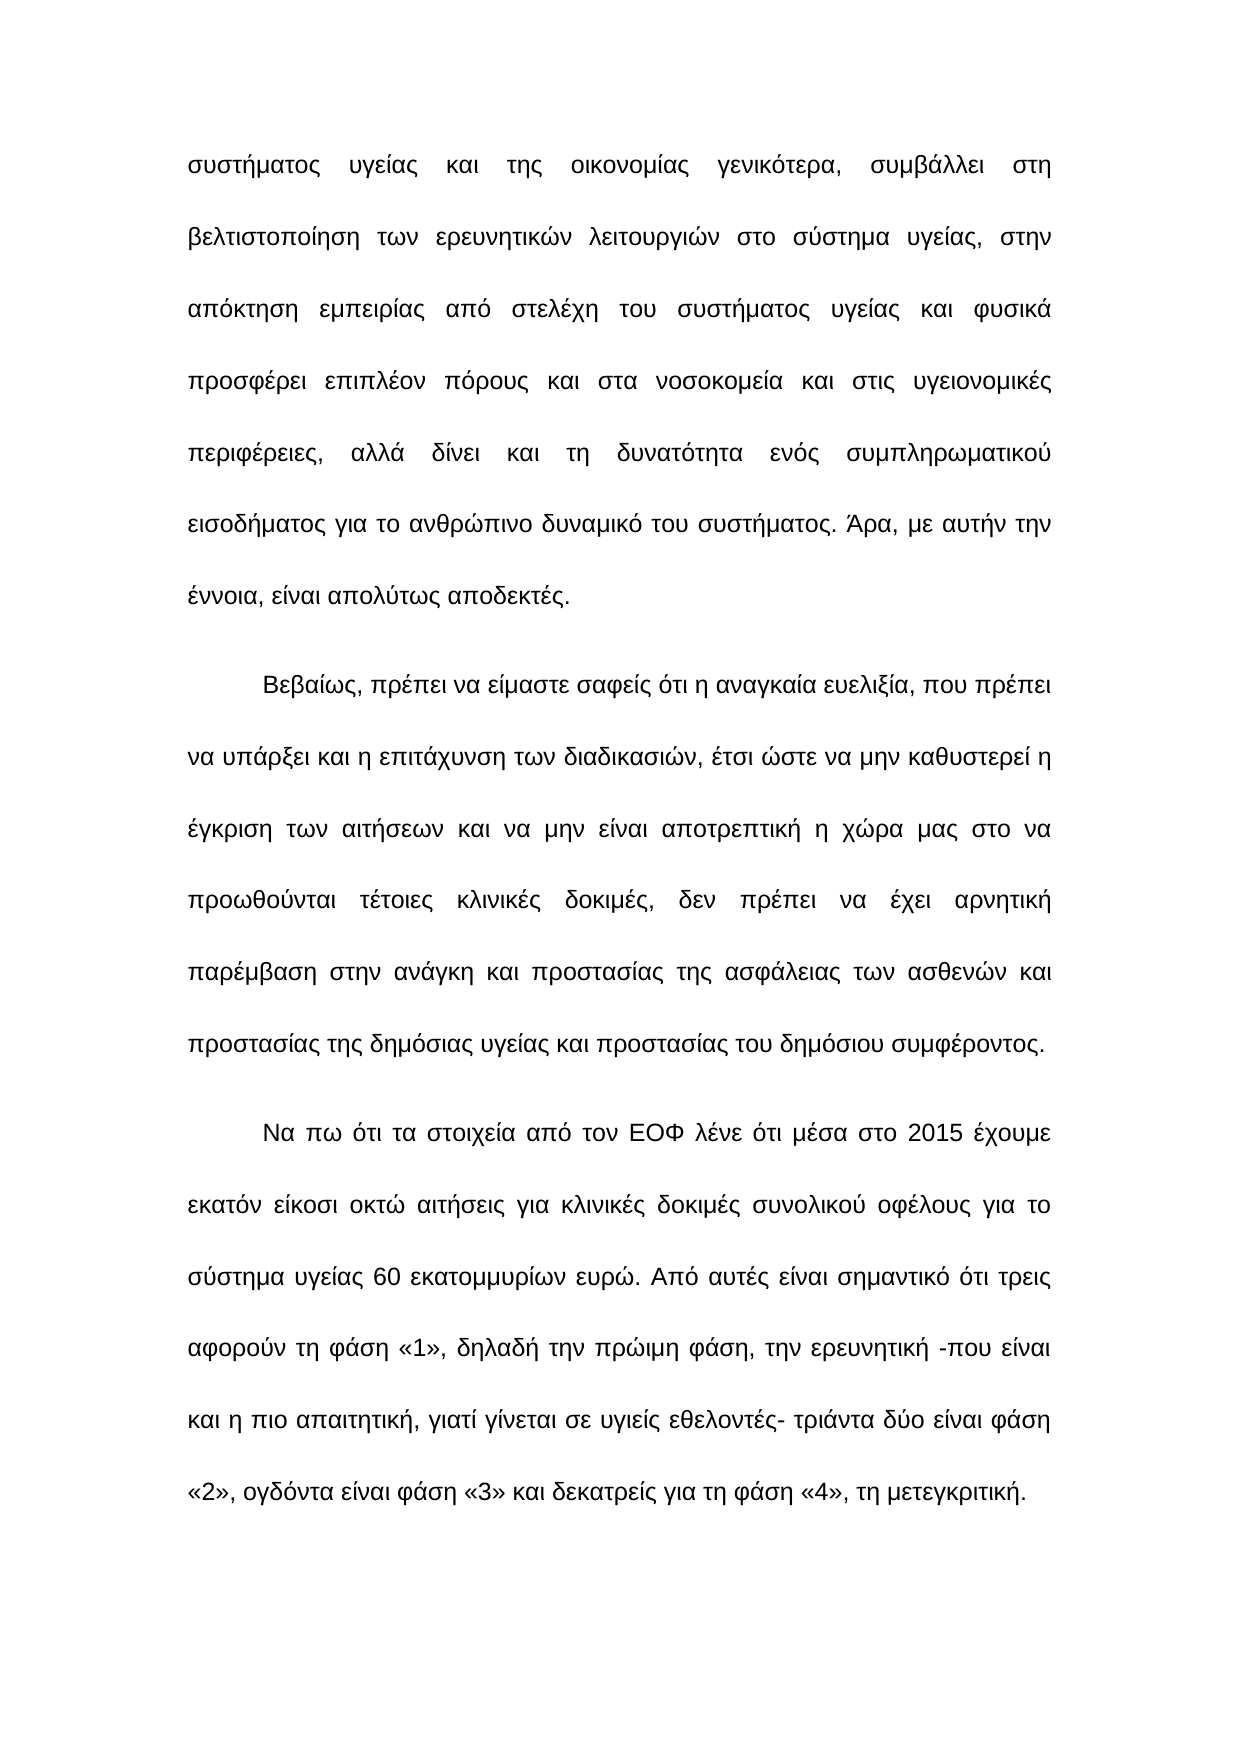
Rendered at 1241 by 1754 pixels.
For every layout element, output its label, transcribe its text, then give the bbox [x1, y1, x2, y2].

text Βεβαίως, πρέπει να είμαστε σαφείς ότι η αναγκαία ευελιξία, που πρέπει να υπάρξει και η επιτάχυνση των διαδικασιών, έτσι ώστε να μην καθυστερεί η έγκριση των αιτήσεων και να μην είναι αποτρεπτική η χώρα μας στο να προωθούνται τέτοιες κλινικές δοκιμές, δεν πρέπει να έχει αρνητική παρέμβαση στην ανάγκη και προστασίας της ασφάλειας των ασθενών και προστασίας της δημόσιας υγείας και προστασίας του δημόσιου συμφέροντος. [187, 670, 1053, 1058]
text Να πω ότι τα στοιχεία από τον ΕΟΦ λένε ότι μέσα στο 2015 έχουμε εκατόν είκοσι οκτώ αιτήσεις για κλινικές δοκιμές συνολικού οφέλους για το σύστημα υγείας 60 εκατομμυρίων ευρώ. Από αυτές είναι σημαντικό ότι τρεις αφορούν τη φάση «1», δηλαδή την πρώιμη φάση, την ερευνητική -που είναι και η πιο απαιτητική, γιατί γίνεται σε υγιείς εθελοντές- τριάντα δύο είναι φάση «2», ογδόντα είναι φάση «3» και δεκατρείς για τη φάση «4», τη μετεγκριτική. [187, 1118, 1053, 1506]
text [187, 150, 1053, 610]
